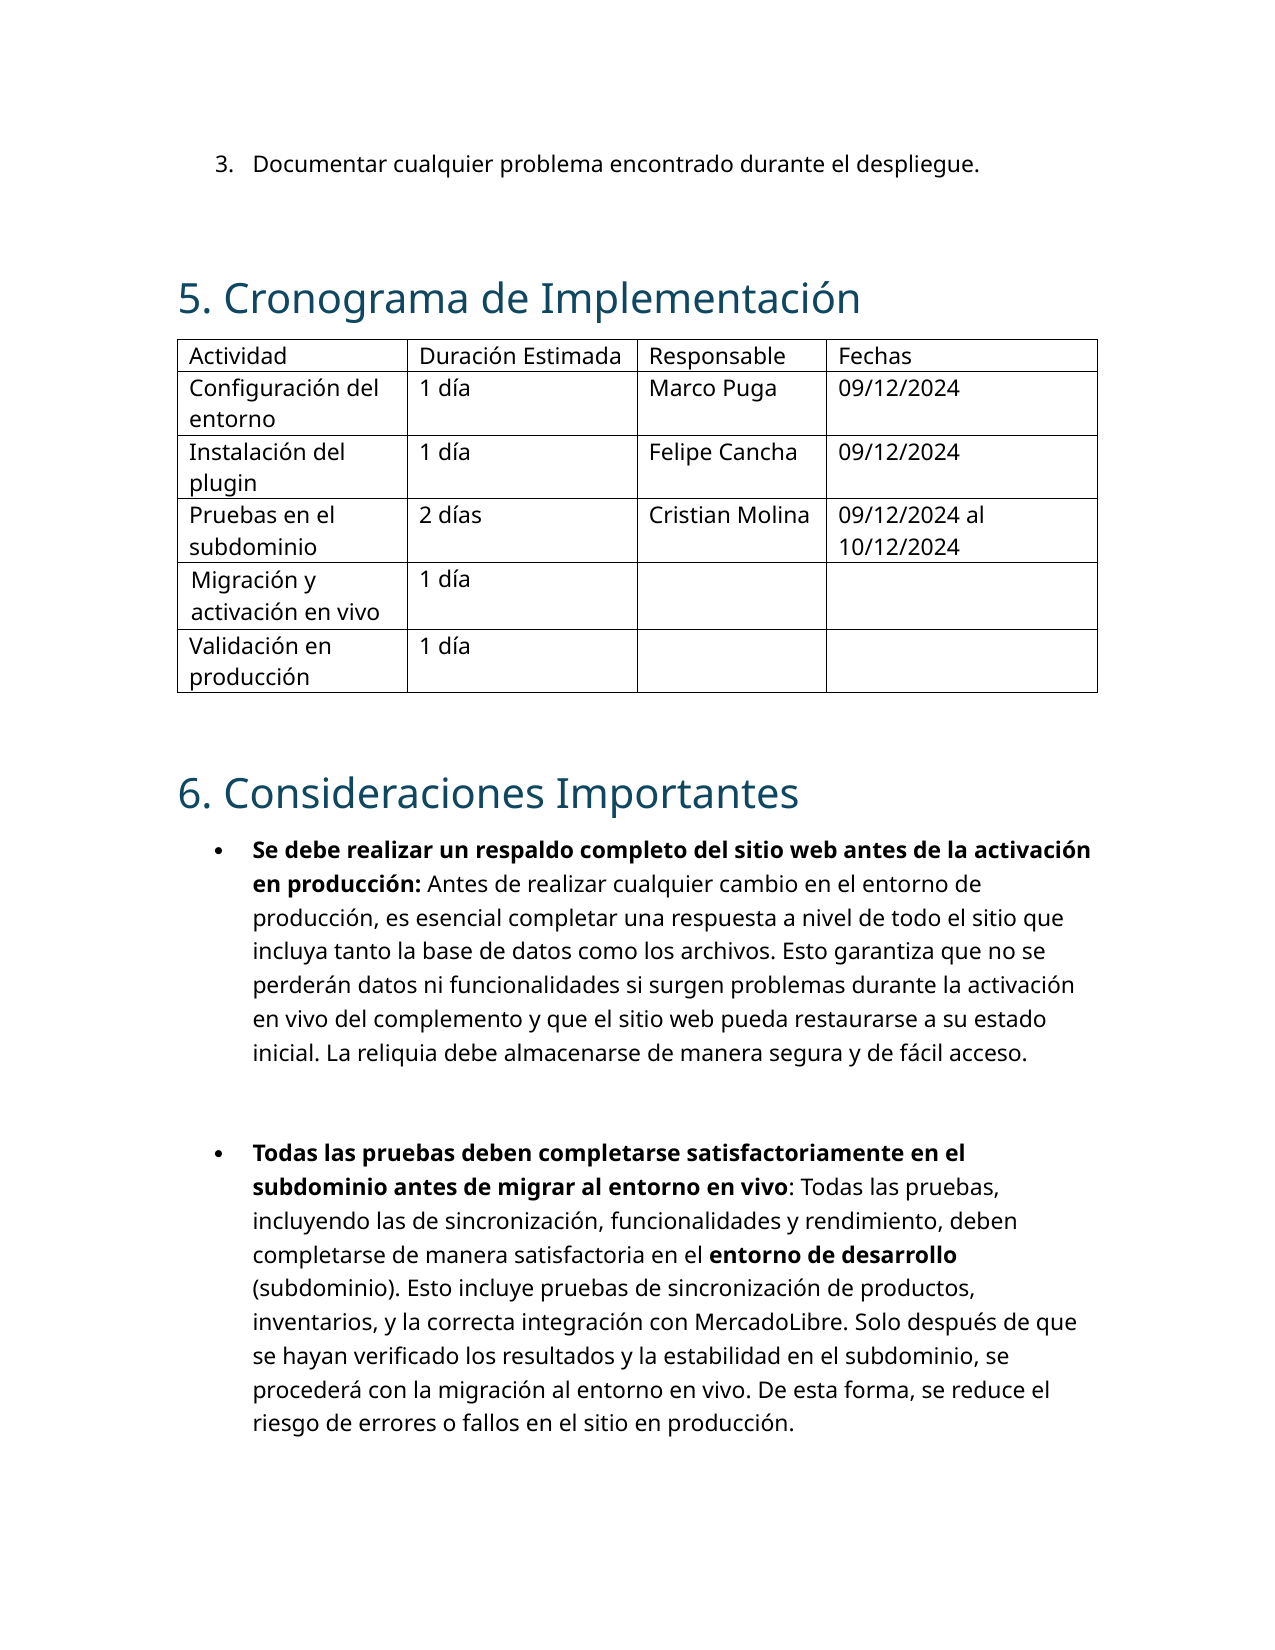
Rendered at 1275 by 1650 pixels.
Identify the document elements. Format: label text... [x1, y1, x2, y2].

table_cell [178, 563, 407, 628]
list Se debe realizar un respaldo completo del sitio web antes de la activación en producción: Antes de realizar cualquier cambio en el entorno de producción, es esencial completar una respuesta a nivel de todo el sitio que incluya tanto la base de datos como los archivos. Esto garantiza que no se perderán datos ni funcionalidades si surgen problemas durante la activación en vivo del complemento y que el sitio web pueda restaurarse a su estado inicial. La reliquia debe almacenarse de manera segura y de fácil acceso. [215, 834, 1098, 1068]
table_cell 1 día [408, 563, 637, 628]
table_cell 09/12/2024 al 10/12/2024 [827, 499, 1097, 562]
subtitle 6. Consideraciones Importantes [177, 764, 1098, 821]
table_header Actividad [178, 340, 407, 371]
table_cell Felipe Cancha [638, 436, 826, 498]
table_cell Marco Puga [638, 372, 826, 435]
table_cell 2 días [408, 499, 637, 562]
table_cell [827, 630, 1097, 692]
table_cell [638, 563, 826, 628]
table_header Duración Estimada [408, 340, 637, 371]
table_cell Validación en producción [178, 630, 407, 692]
table_cell Configuración del entorno [178, 372, 407, 435]
list Documentar cualquier problema encontrado durante el despliegue. [215, 148, 1098, 179]
subtitle 5. Cronograma de Implementación [177, 269, 1098, 326]
table_cell Instalación del plugin [178, 436, 407, 498]
table_cell Pruebas en el subdominio [178, 499, 407, 562]
table_cell Cristian Molina [638, 499, 826, 562]
table_header Responsable [638, 340, 826, 371]
table_cell 1 día [408, 436, 637, 498]
list Todas las pruebas deben completarse satisfactoriamente en el subdominio antes de migrar al entorno en vivo: Todas las pruebas, incluyendo las de sincronización, funcionalidades y rendimiento, deben completarse de manera satisfactoria en el entorno de desarrollo (subdominio). Esto incluye pruebas de sincronización de productos, inventarios, y la correcta integración con MercadoLibre. Solo después de que se hayan verificado los resultados y la estabilidad en el subdominio, se procederá con la migración al entorno en vivo. De esta forma, se reduce el riesgo de errores o fallos en el sitio en producción. [215, 1137, 1098, 1438]
table_cell 1 día [408, 372, 637, 435]
table_header Fechas [827, 340, 1097, 371]
table_cell [827, 563, 1097, 628]
table_cell [638, 630, 826, 692]
table_cell 09/12/2024 [827, 436, 1097, 498]
table_cell 09/12/2024 [827, 372, 1097, 435]
table_cell 1 día [408, 630, 637, 692]
